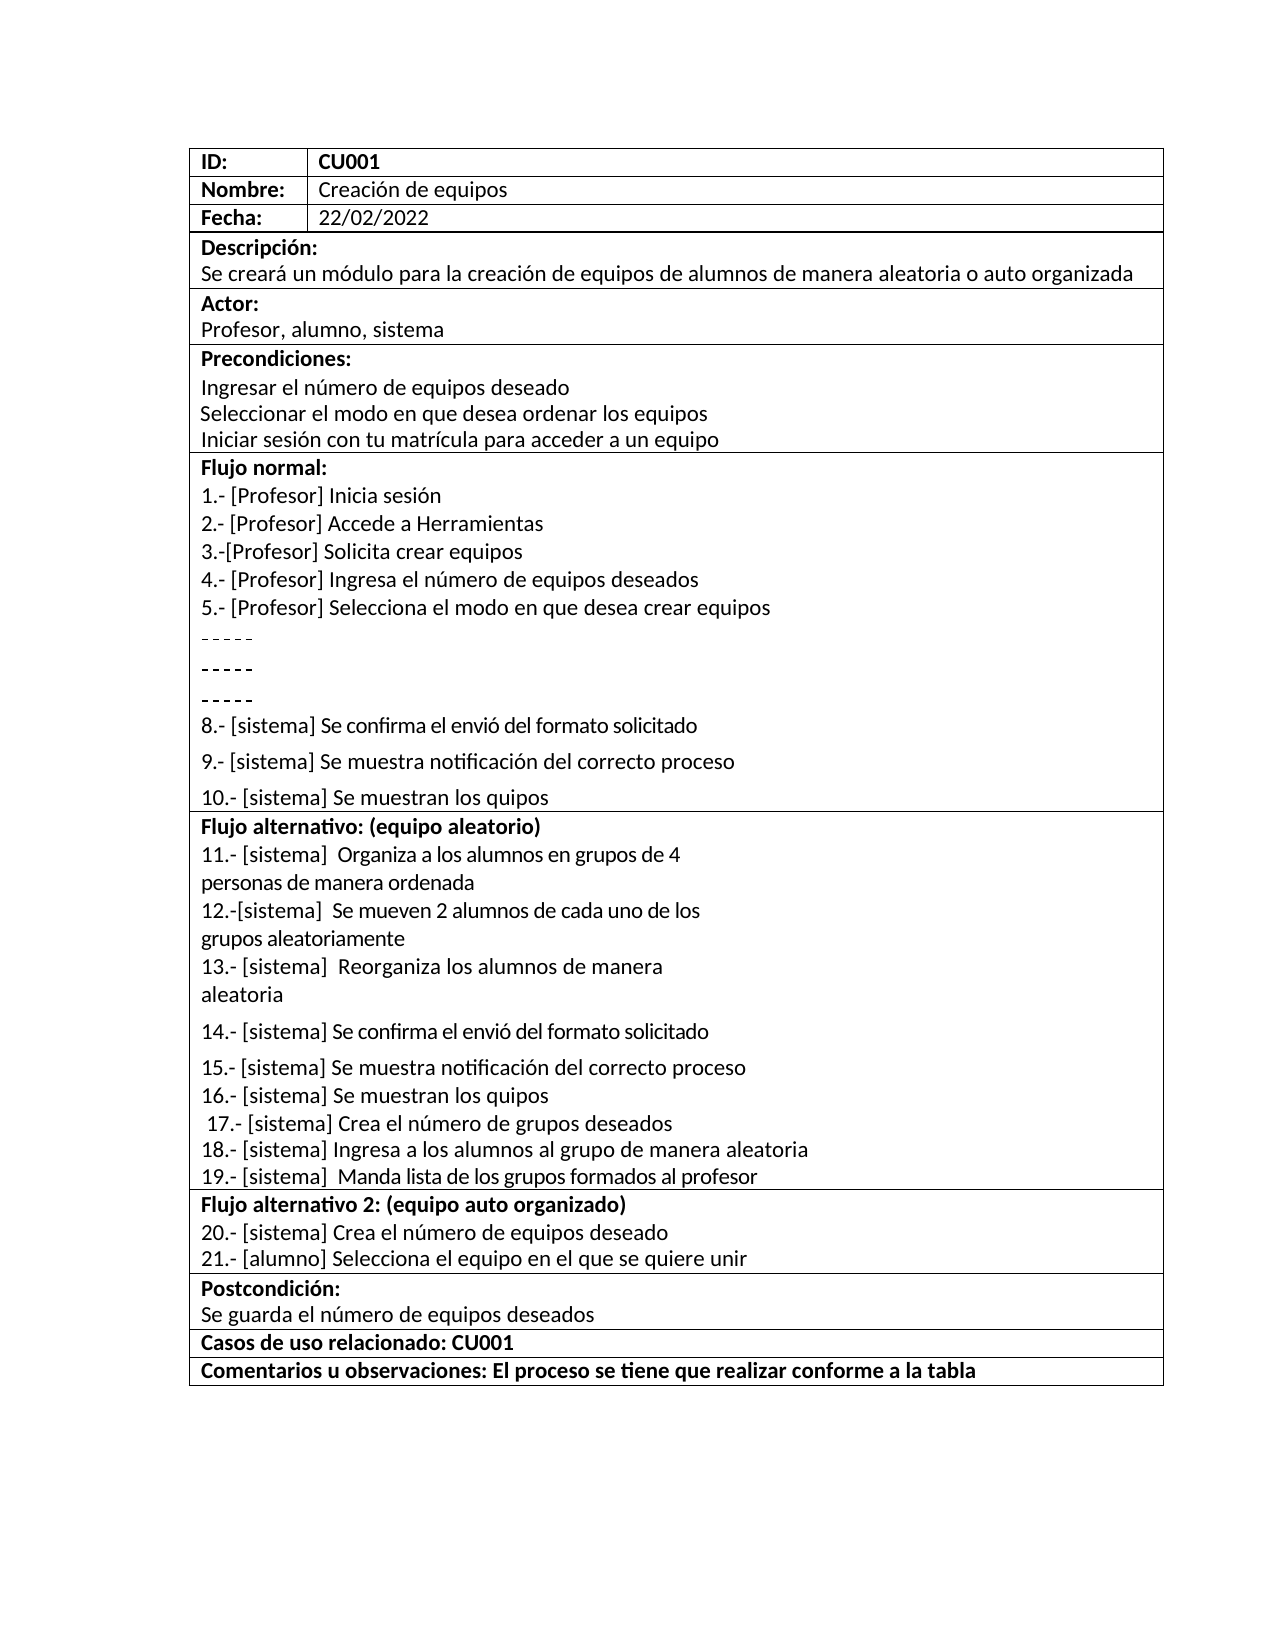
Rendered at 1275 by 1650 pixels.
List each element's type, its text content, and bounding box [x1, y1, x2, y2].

table_cell Comentarios u observaciones: El proceso se tiene que realizar conforme a la tabla [190, 1358, 1163, 1385]
table_cell Flujo alternativo: (equipo aleatorio) 11.- [sistema] Organiza a los alumnos en grupos de 4 personas de manera ordenada 12.-[sistema] Se mueven 2 alumnos de cada uno de los grupos aleatoriamente 13.- [sistema] Reorganiza los alumnos de manera aleatoria 14.- [sistema] Se confirma el envió del formato solicitado 15.- [sistema] Se muestra notificación del correcto proceso 16.- [sistema] Se muestran los quipos 17.- [sistema] Crea el número de grupos deseados 18.- [sistema] Ingresa a los alumnos al grupo de manera aleatoria 19.- [sistema] Manda lista de los grupos formados al profesor [190, 812, 1163, 1189]
table_cell 22/02/2022 [308, 205, 1163, 231]
table_cell Flujo alternativo 2: (equipo auto organizado) 20.- [sistema] Crea el número de equipos deseado 21.- [alumno] Selecciona el equipo en el que se quiere unir [190, 1190, 1163, 1273]
table_header CU001 [308, 149, 1163, 176]
table_cell Nombre: [190, 177, 307, 204]
table_cell Fecha: [190, 205, 307, 231]
table_cell Precondiciones: Ingresar el número de equipos deseado Seleccionar el modo en que desea ordenar los equipos Iniciar sesión con tu matrícula para acceder a un equipo [190, 345, 1163, 452]
table_cell Creación de equipos [308, 177, 1163, 204]
table_cell Casos de uso relacionado: CU001 [190, 1330, 1163, 1357]
table_cell Descripción: Se creará un módulo para la creación de equipos de alumnos de manera aleatoria o auto organizada [190, 233, 1163, 287]
table_cell Actor: Profesor, alumno, sistema [190, 289, 1163, 343]
table_cell Flujo normal: 1.- [Profesor] Inicia sesión 2.- [Profesor] Accede a Herramientas 3.-[Profesor] Solicita crear equipos 4.- [Profesor] Ingresa el número de equipos deseados 5.- [Profesor] Selecciona el modo en que desea crear equipos 8.- [sistema] Se confirma el envió del formato solicitado 9.- [sistema] Se muestra notificación del correcto proceso 10.- [sistema] Se muestran los quipos [190, 453, 1163, 811]
table_cell Postcondición: Se guarda el número de equipos deseados [190, 1274, 1163, 1329]
table_header ID: [190, 149, 307, 176]
